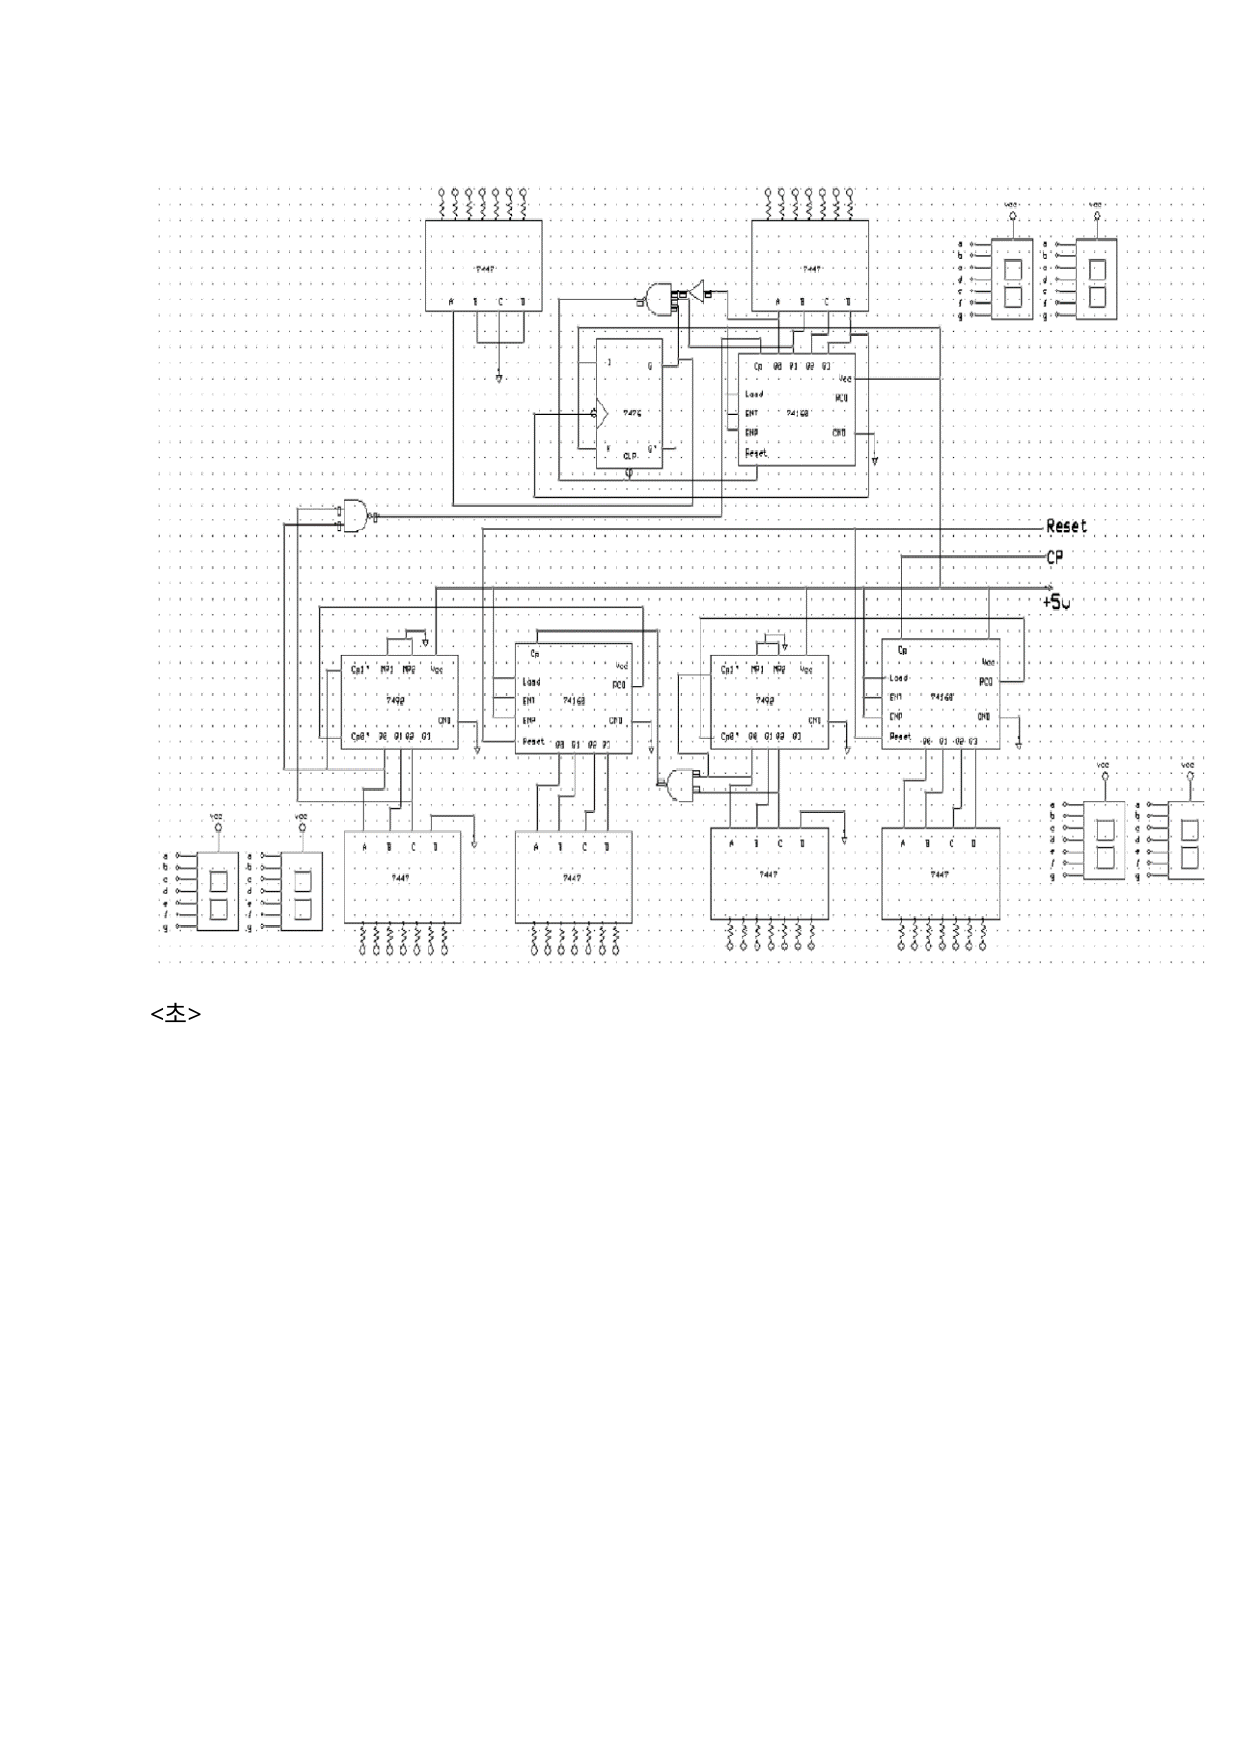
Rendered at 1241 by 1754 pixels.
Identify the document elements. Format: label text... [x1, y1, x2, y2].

picture [150, 177, 1205, 970]
text <초> [150, 994, 1090, 1031]
